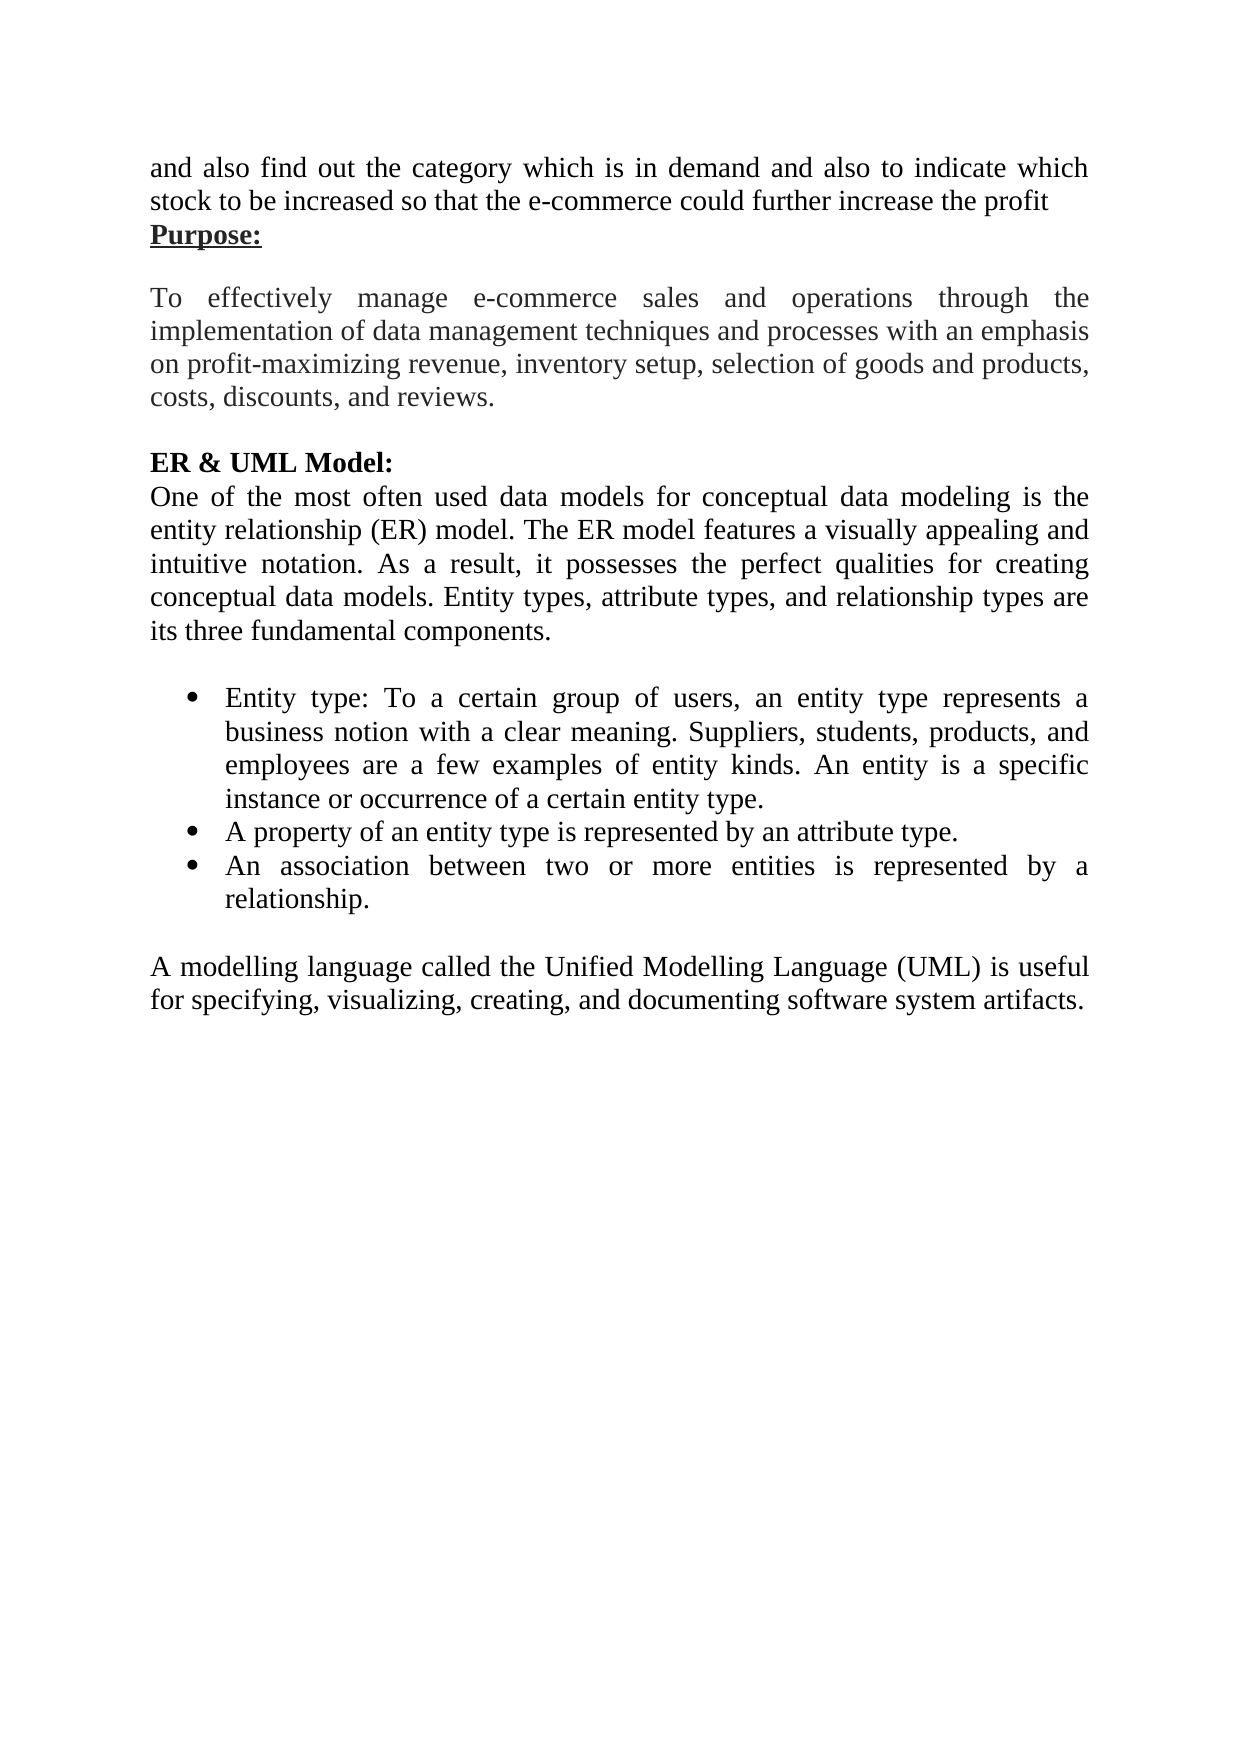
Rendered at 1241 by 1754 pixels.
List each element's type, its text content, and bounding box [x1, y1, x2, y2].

text To effectively manage e-commerce sales and operations through the implementation of data management techniques and processes with an emphasis on profit-maximizing revenue, inventory setup, selection of goods and products, costs, discounts, and reviews. [150, 281, 1090, 412]
list Entity type: To a certain group of users, an entity type represents a business notion with a clear meaning. Suppliers, students, products, and employees are a few examples of entity kinds. An entity is a specific instance or occurrence of a certain entity type. [187, 680, 1090, 814]
text One of the most often used data models for conceptual data modeling is the entity relationship (ER) model. The ER model features a visually appealing and intuitive notation. As a result, it possesses the perfect qualities for creating conceptual data models. Entity types, attribute types, and relationship types are its three fundamental components. [150, 479, 1090, 647]
list A property of an entity type is represented by an attribute type. [187, 814, 1090, 848]
text A modelling language called the Unified Modelling Language (UML) is useful for specifying, visualizing, creating, and documenting software system artifacts. [150, 949, 1090, 1016]
text Purpose: [150, 217, 1090, 251]
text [150, 150, 1090, 217]
text ER & UML Model: [150, 445, 1090, 479]
list An association between two or more entities is represented by a relationship. [187, 848, 1090, 915]
